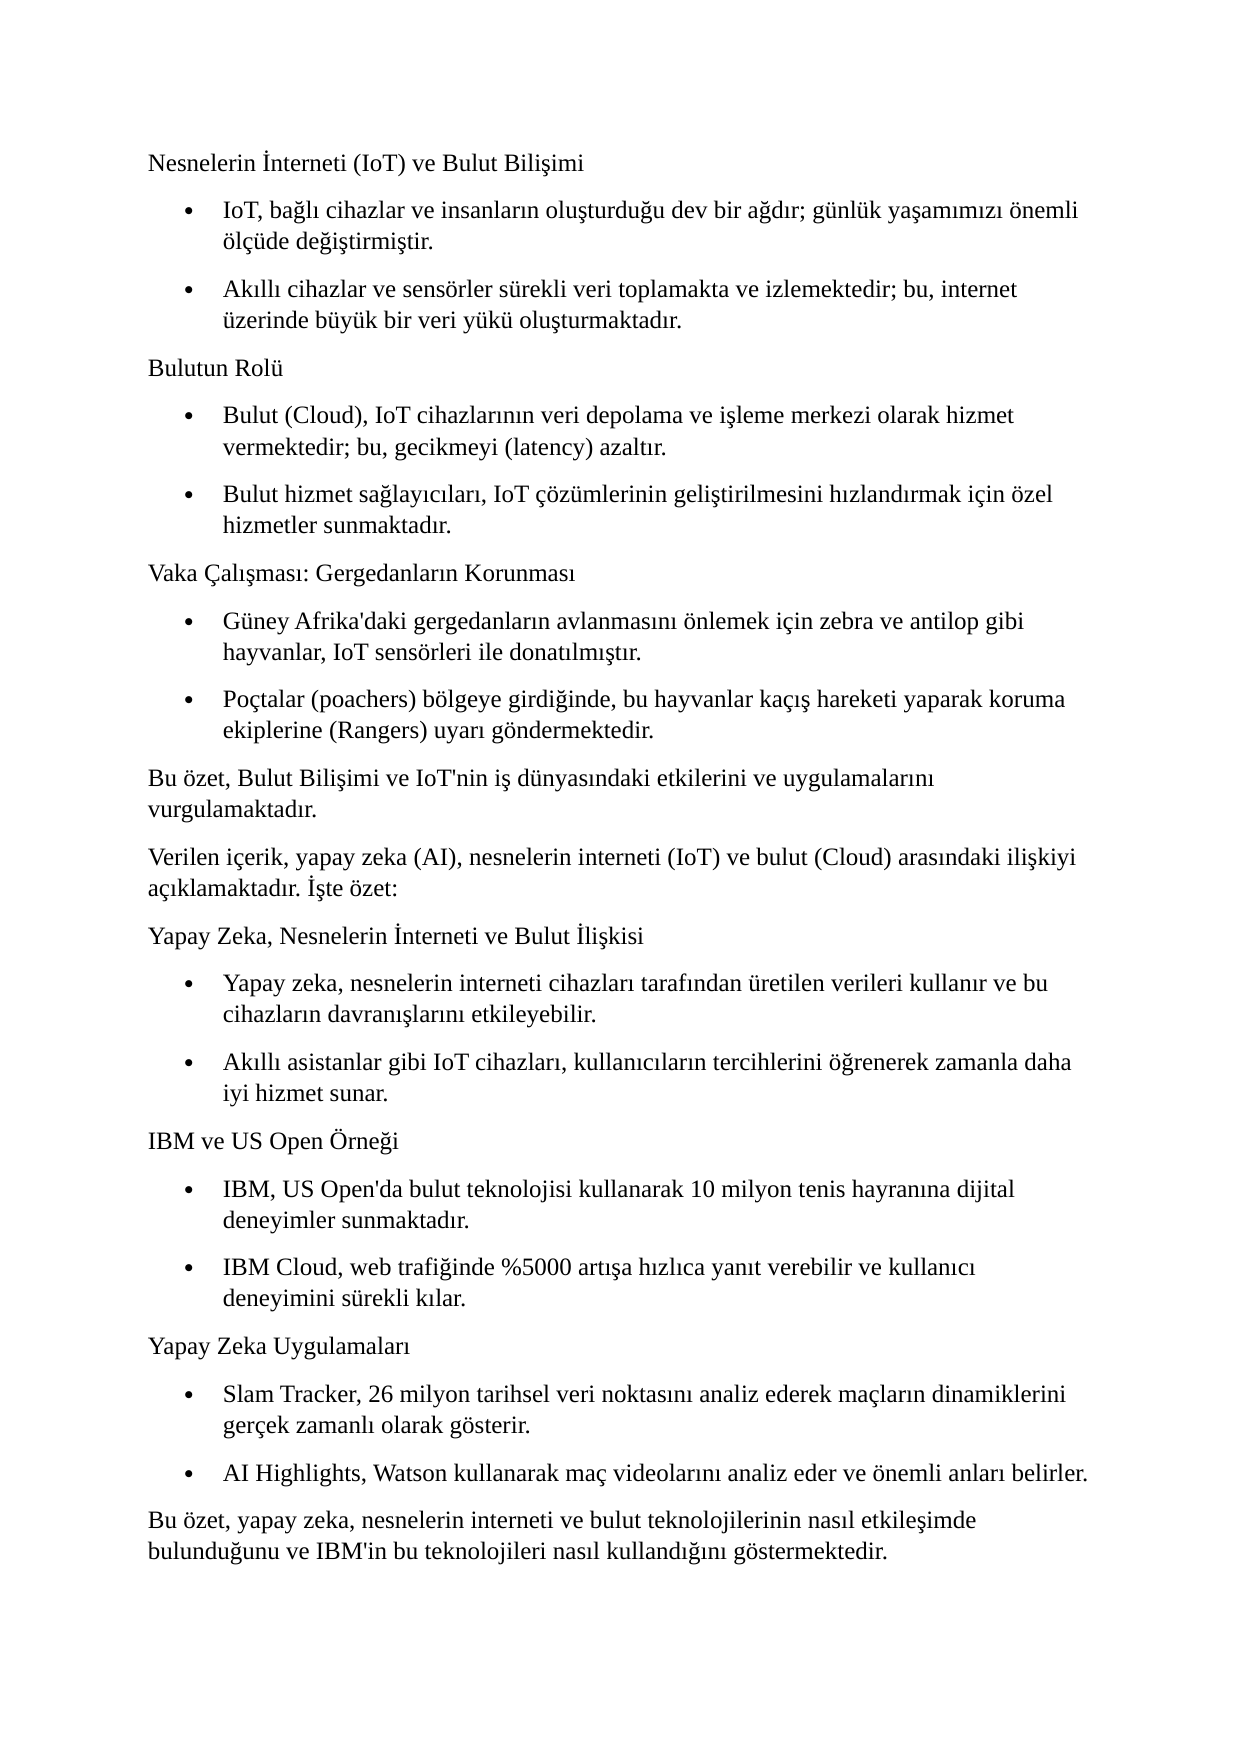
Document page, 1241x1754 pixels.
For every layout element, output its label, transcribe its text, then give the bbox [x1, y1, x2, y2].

list Yapay zeka, nesnelerin interneti cihazları tarafından üretilen verileri kullanır ve bu cihazların davranışlarını etkileyebilir. [185, 968, 1093, 1028]
list Akıllı cihazlar ve sensörler sürekli veri toplamakta ve izlemektedir; bu, internet üzerinde büyük bir veri yükü oluşturmaktadır. [185, 274, 1093, 334]
text Verilen içerik, yapay zeka (AI), nesnelerin interneti (IoT) ve bulut (Cloud) arasındaki ilişkiyi açıklamaktadır. İşte özet: [148, 842, 1093, 902]
list Güney Afrika'daki gergedanların avlanmasını önlemek için zebra ve antilop gibi hayvanlar, IoT sensörleri ile donatılmıştır. [185, 606, 1093, 666]
text IBM ve US Open Örneği [148, 1126, 1093, 1155]
list AI Highlights, Watson kullanarak maç videolarını analiz eder ve önemli anları belirler. [185, 1458, 1093, 1486]
text Nesnelerin İnterneti (IoT) ve Bulut Bilişimi [148, 148, 1093, 176]
list Akıllı asistanlar gibi IoT cihazları, kullanıcıların tercihlerini öğrenerek zamanla daha iyi hizmet sunar. [185, 1047, 1093, 1107]
list Bulut (Cloud), IoT cihazlarının veri depolama ve işleme merkezi olarak hizmet vermektedir; bu, gecikmeyi (latency) azaltır. [185, 401, 1093, 460]
text Bu özet, Bulut Bilişimi ve IoT'nin iş dünyasındaki etkilerini ve uygulamalarını vurgulamaktadır. [148, 763, 1093, 823]
text Yapay Zeka Uygulamaları [148, 1331, 1093, 1360]
text Yapay Zeka, Nesnelerin İnterneti ve Bulut İlişkisi [148, 921, 1093, 949]
list IBM Cloud, web trafiğinde %5000 artışa hızlıca yanıt verebilir ve kullanıcı deneyimini sürekli kılar. [185, 1252, 1093, 1312]
list Slam Tracker, 26 milyon tarihsel veri noktasını analiz ederek maçların dinamiklerini gerçek zamanlı olarak gösterir. [185, 1379, 1093, 1439]
text Bulutun Rolü [148, 353, 1093, 382]
list Poçtalar (poachers) bölgeye girdiğinde, bu hayvanlar kaçış hareketi yaparak koruma ekiplerine (Rangers) uyarı göndermektedir. [185, 684, 1093, 744]
list IBM, US Open'da bulut teknolojisi kullanarak 10 milyon tenis hayranına dijital deneyimler sunmaktadır. [185, 1174, 1093, 1233]
list IoT, bağlı cihazlar ve insanların oluşturduğu dev bir ağdır; günlük yaşamımızı önemli ölçüde değiştirmiştir. [185, 195, 1093, 255]
list Bulut hizmet sağlayıcıları, IoT çözümlerinin geliştirilmesini hızlandırmak için özel hizmetler sunmaktadır. [185, 479, 1093, 539]
text Vaka Çalışması: Gergedanların Korunması [148, 558, 1093, 587]
text Bu özet, yapay zeka, nesnelerin interneti ve bulut teknolojilerinin nasıl etkileşimde bulunduğunu ve IBM'in bu teknolojileri nasıl kullandığını göstermektedir. [148, 1505, 1093, 1565]
